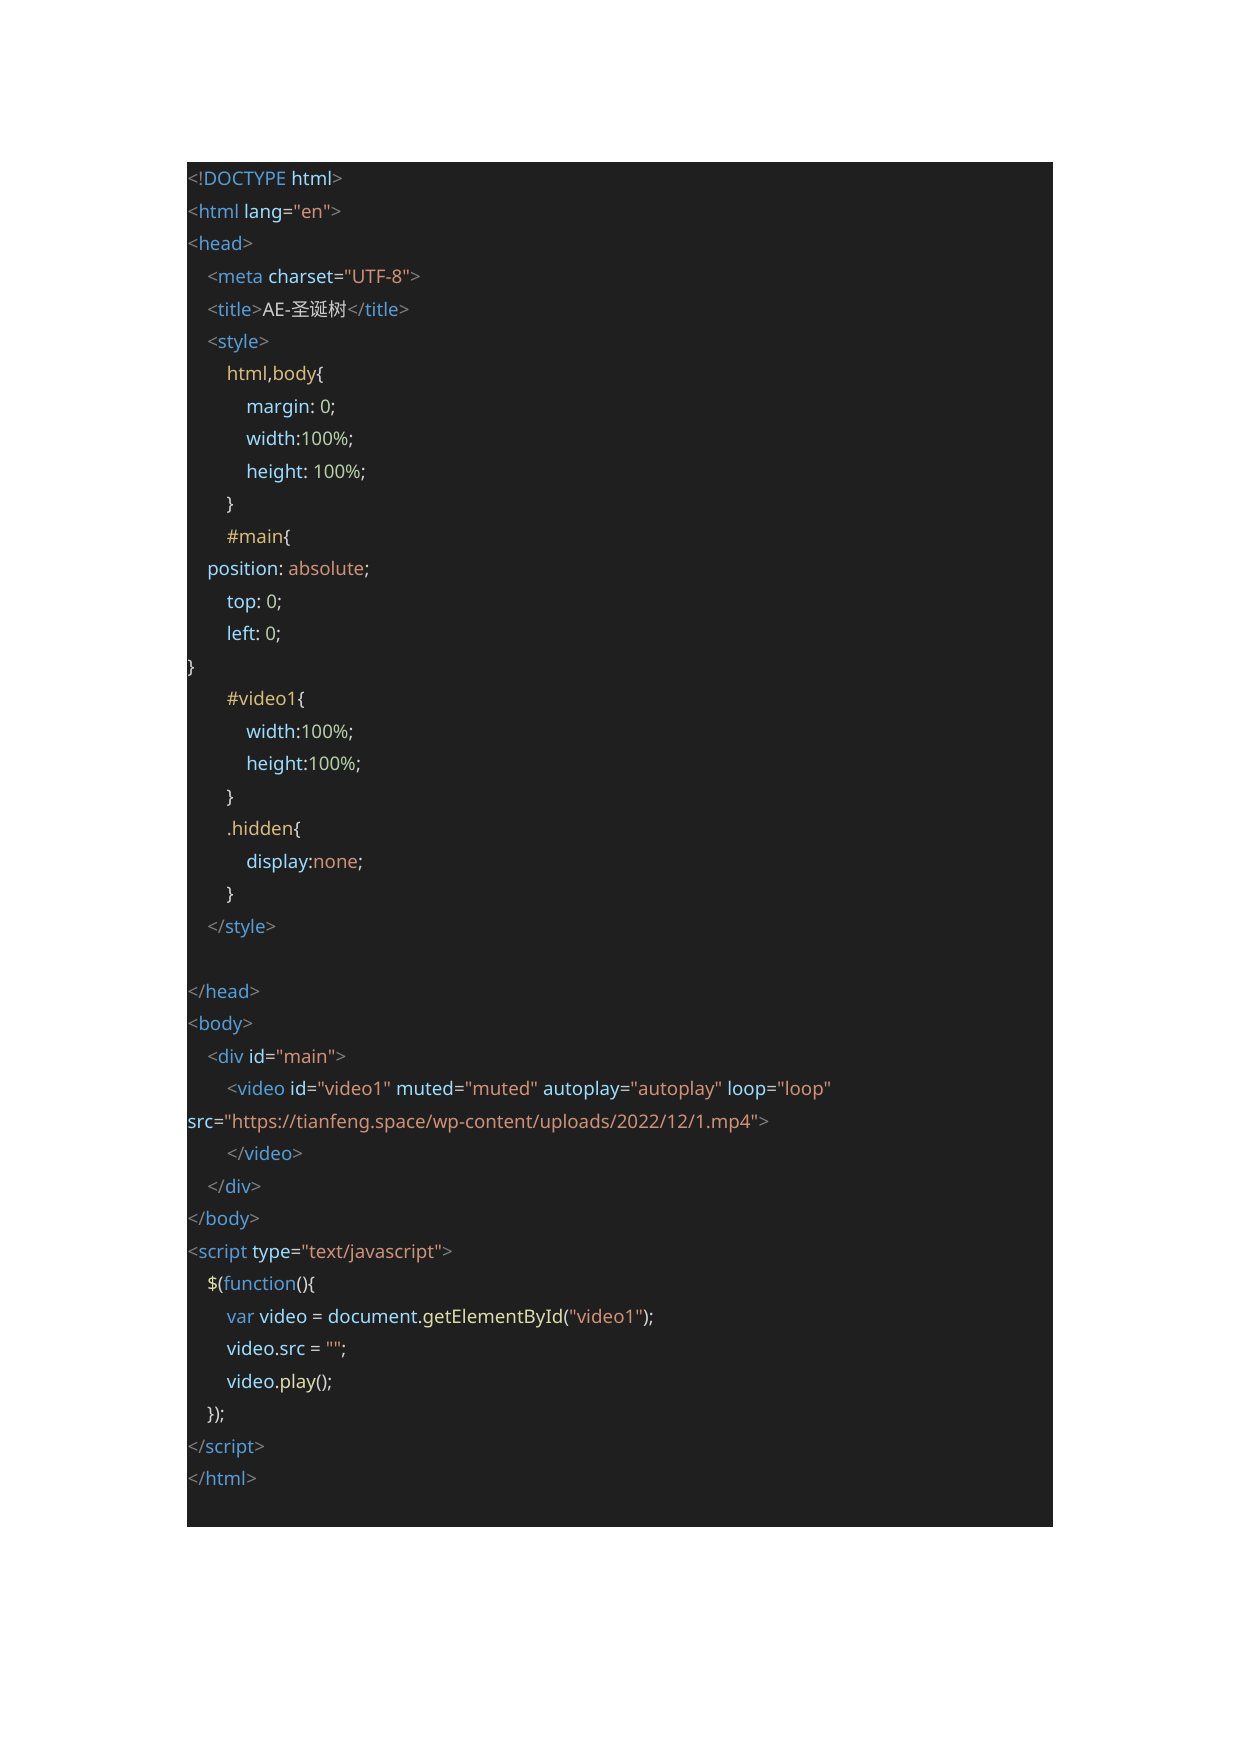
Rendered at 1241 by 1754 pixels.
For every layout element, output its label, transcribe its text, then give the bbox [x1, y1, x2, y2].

text } [187, 649, 1053, 682]
text #main{ [187, 519, 1053, 552]
text video.play(); [187, 1364, 1053, 1397]
text <head> [187, 227, 1053, 259]
text </script> [187, 1429, 1053, 1462]
text video.src = ""; [187, 1332, 1053, 1364]
text margin: 0; [187, 389, 1053, 422]
text </div> [187, 1169, 1053, 1202]
text display:none; [187, 844, 1053, 877]
text <title>AE-圣诞树</title> [187, 292, 1053, 324]
text <meta charset="UTF-8"> [187, 259, 1053, 292]
text width:100%; [187, 422, 1053, 454]
text } [187, 779, 1053, 812]
text <html lang="en"> [187, 194, 1053, 227]
text position: absolute; [187, 552, 1053, 584]
text var video = document.getElementById("video1"); [187, 1299, 1053, 1332]
text .hidden{ [187, 812, 1053, 844]
text $(function(){ [187, 1267, 1053, 1299]
text <body> [187, 1007, 1053, 1039]
text </style> [187, 909, 1053, 942]
text height:100%; [187, 747, 1053, 779]
text } [187, 487, 1053, 519]
text height: 100%; [187, 454, 1053, 487]
text <video id="video1" muted="muted" autoplay="autoplay" loop="loop" src="https://tianfeng.space/wp-content/uploads/2022/12/1.mp4"> [187, 1072, 1053, 1137]
text #video1{ [187, 682, 1053, 714]
text }); [187, 1397, 1053, 1429]
text top: 0; [187, 584, 1053, 617]
text </video> [187, 1137, 1053, 1169]
text </html> [187, 1462, 1053, 1494]
text <script type="text/javascript"> [187, 1234, 1053, 1267]
text <div id="main"> [187, 1039, 1053, 1072]
text left: 0; [187, 617, 1053, 649]
text <style> [187, 324, 1053, 357]
text </body> [187, 1202, 1053, 1234]
text </head> [187, 974, 1053, 1007]
text html,body{ [187, 357, 1053, 389]
text width:100%; [187, 714, 1053, 747]
text } [187, 877, 1053, 909]
text <!DOCTYPE html> [187, 162, 1053, 194]
